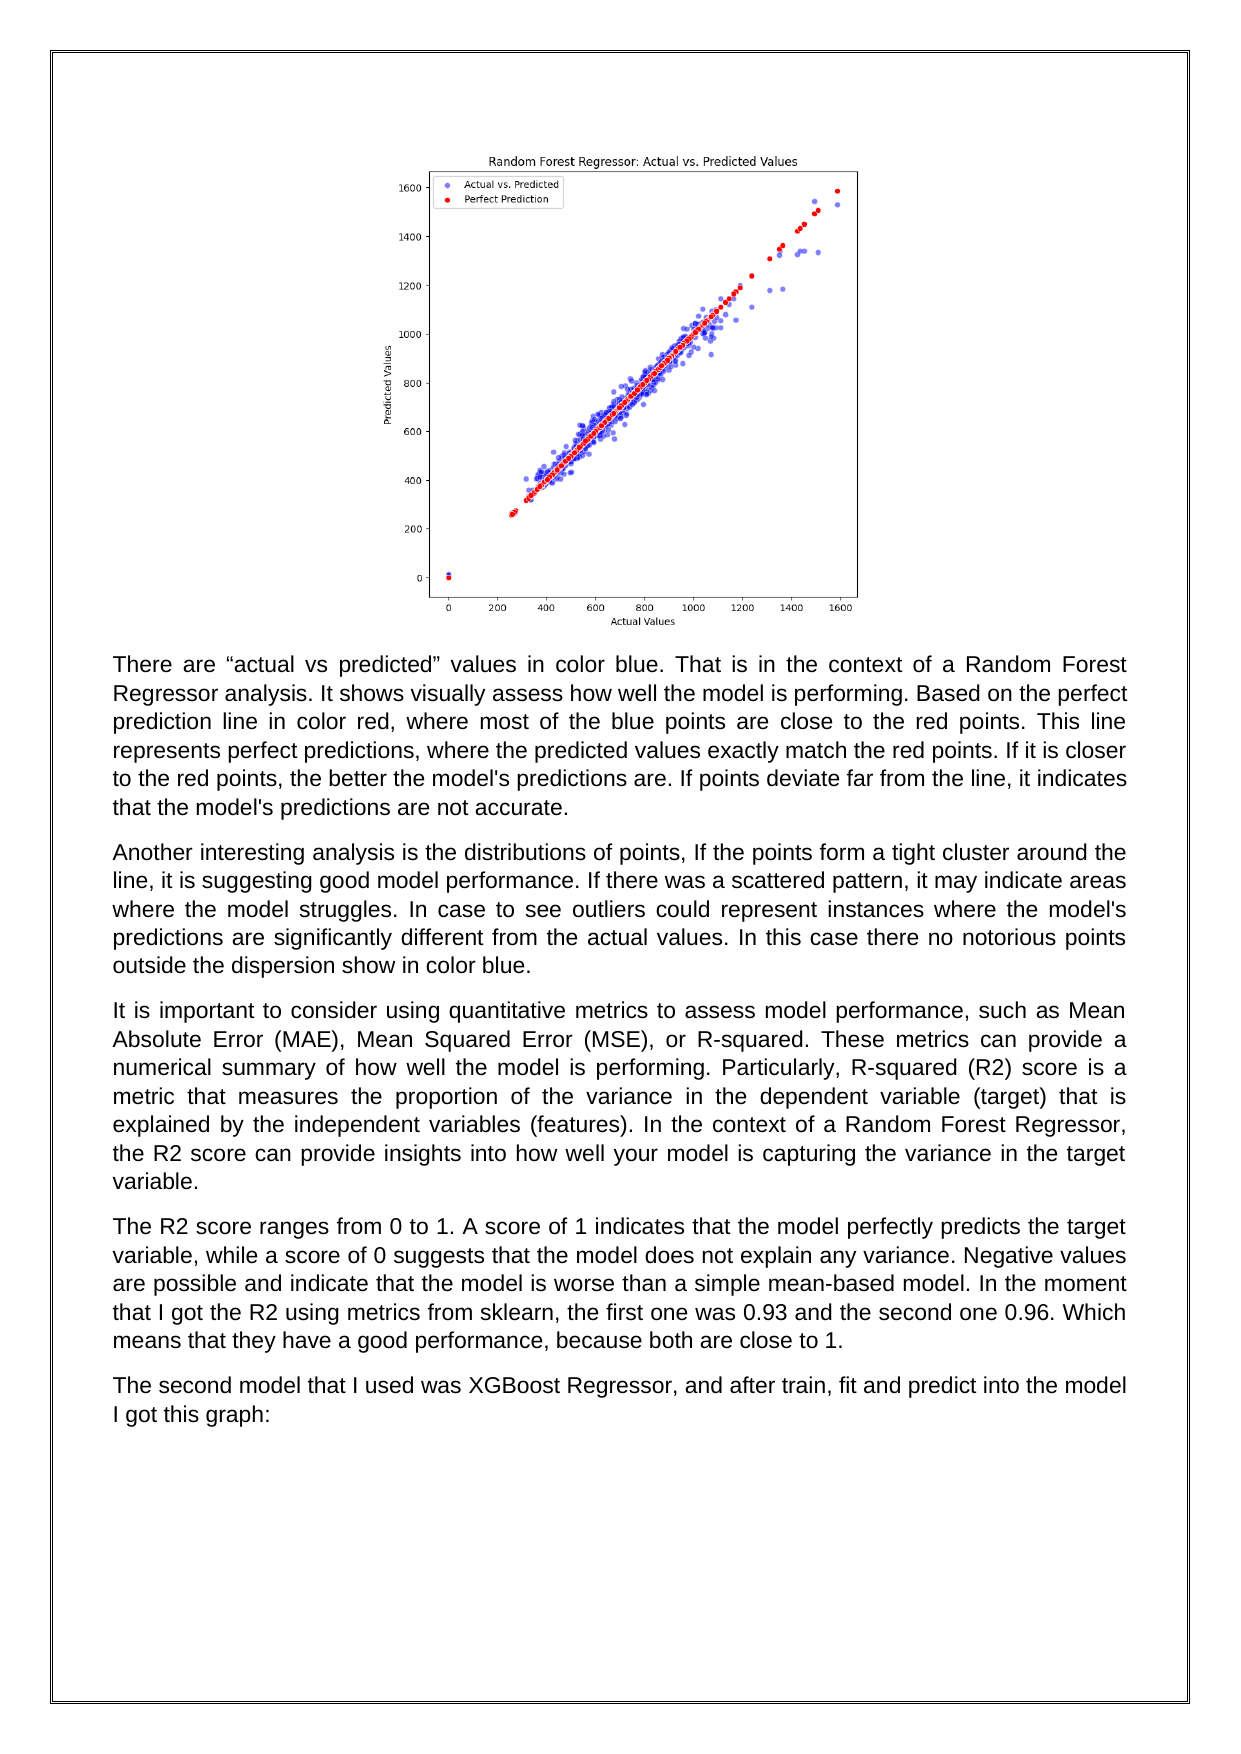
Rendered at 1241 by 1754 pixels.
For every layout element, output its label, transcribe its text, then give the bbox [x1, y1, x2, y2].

text The second model that I used was XGBoost Regressor, and after train, fit and predict into the model I got this graph: [112, 1372, 1128, 1427]
picture [377, 150, 863, 633]
text The R2 score ranges from 0 to 1. A score of 1 indicates that the model perfectly predicts the target variable, while a score of 0 suggests that the model does not explain any variance. Negative values are possible and indicate that the model is worse than a simple mean-based model. In the moment that I got the R2 using metrics from sklearn, the first one was 0.93 and the second one 0.96. Which means that they have a good performance, because both are close to 1. [112, 1213, 1128, 1353]
text There are “actual vs predicted” values in color blue. That is in the context of a Random Forest Regressor analysis. It shows visually assess how well the model is performing. Based on the perfect prediction line in color red, where most of the blue points are close to the red points. This line represents perfect predictions, where the predicted values exactly match the red points. If it is closer to the red points, the better the model's predictions are. If points deviate far from the line, it indicates that the model's predictions are not accurate. [112, 651, 1128, 820]
text Another interesting analysis is the distributions of points, If the points form a tight cluster around the line, it is suggesting good model performance. If there was a scattered pattern, it may indicate areas where the model struggles. In case to see outliers could represent instances where the model's predictions are significantly different from the actual values. In this case there no notorious points outside the dispersion show in color blue. [112, 839, 1128, 979]
text It is important to consider using quantitative metrics to assess model performance, such as Mean Absolute Error (MAE), Mean Squared Error (MSE), or R-squared. These metrics can provide a numerical summary of how well the model is performing. Particularly, R-squared (R2) score is a metric that measures the proportion of the variance in the dependent variable (target) that is explained by the independent variables (features). In the context of a Random Forest Regressor, the R2 score can provide insights into how well your model is capturing the variance in the target variable. [112, 997, 1128, 1194]
